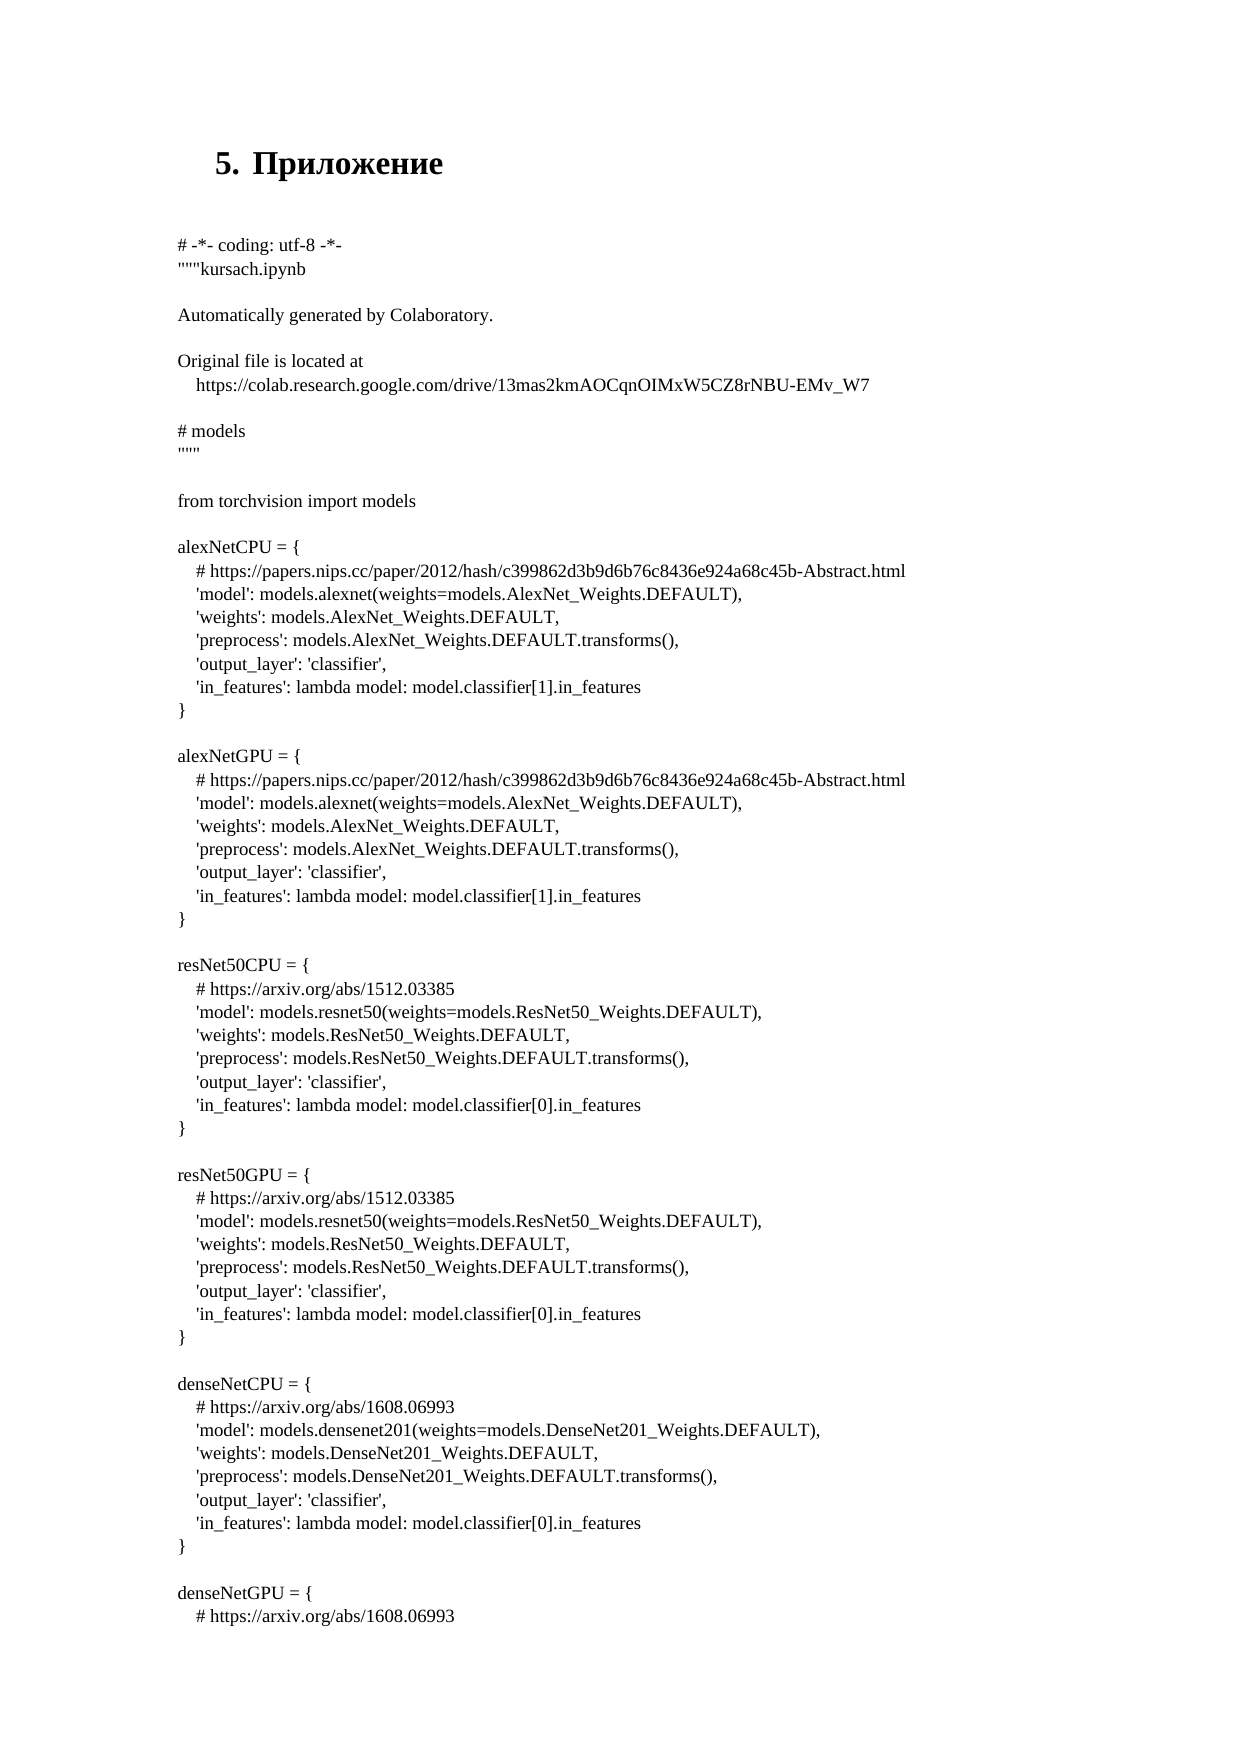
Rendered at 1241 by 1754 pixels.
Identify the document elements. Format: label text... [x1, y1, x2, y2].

text 'in_features': lambda model: model.classifier[1].in_features [177, 885, 1152, 906]
text 'in_features': lambda model: model.classifier[0].in_features [177, 1303, 1152, 1324]
text # https://arxiv.org/abs/1512.03385 [177, 978, 1152, 999]
text 'output_layer': 'classifier', [177, 652, 1152, 674]
text Automatically generated by Colaboratory. [177, 304, 1152, 326]
text 'in_features': lambda model: model.classifier[1].in_features [177, 676, 1152, 697]
text 'model': models.resnet50(weights=models.ResNet50_Weights.DEFAULT), [177, 1001, 1152, 1022]
text """ [177, 443, 1152, 465]
text } [177, 1535, 1152, 1557]
text 'weights': models.DenseNet201_Weights.DEFAULT, [177, 1442, 1152, 1464]
text denseNetGPU = { [177, 1582, 1152, 1603]
text 'model': models.alexnet(weights=models.AlexNet_Weights.DEFAULT), [177, 583, 1152, 604]
text """kursach.ipynb [177, 257, 1152, 279]
text } [177, 1326, 1152, 1348]
text denseNetCPU = { [177, 1372, 1152, 1394]
text 'in_features': lambda model: model.classifier[0].in_features [177, 1094, 1152, 1115]
text 'model': models.alexnet(weights=models.AlexNet_Weights.DEFAULT), [177, 792, 1152, 813]
text https://colab.research.google.com/drive/13mas2kmAOCqnOIMxW5CZ8rNBU-EMv_W7 [177, 374, 1152, 395]
text 'output_layer': 'classifier', [177, 1071, 1152, 1092]
text 'weights': models.ResNet50_Weights.DEFAULT, [177, 1024, 1152, 1046]
text # https://papers.nips.cc/paper/2012/hash/c399862d3b9d6b76c8436e924a68c45b-Abstract.html [177, 768, 1152, 790]
text 'preprocess': models.AlexNet_Weights.DEFAULT.transforms(), [177, 838, 1152, 860]
text # https://arxiv.org/abs/1512.03385 [177, 1187, 1152, 1208]
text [177, 1512, 1152, 1533]
text 'model': models.densenet201(weights=models.DenseNet201_Weights.DEFAULT), [177, 1419, 1152, 1441]
text # https://arxiv.org/abs/1608.06993 [177, 1605, 1152, 1626]
subtitle Приложение [215, 143, 1152, 181]
text 'weights': models.AlexNet_Weights.DEFAULT, [177, 815, 1152, 837]
text alexNetGPU = { [177, 745, 1152, 767]
text 'model': models.resnet50(weights=models.ResNet50_Weights.DEFAULT), [177, 1210, 1152, 1231]
text # https://arxiv.org/abs/1608.06993 [177, 1396, 1152, 1417]
text 'weights': models.ResNet50_Weights.DEFAULT, [177, 1233, 1152, 1255]
text # -*- coding: utf-8 -*- [177, 234, 1152, 256]
text 'preprocess': models.AlexNet_Weights.DEFAULT.transforms(), [177, 629, 1152, 651]
text } [177, 908, 1152, 929]
text from torchvision import models [177, 490, 1152, 511]
text Original file is located at [177, 350, 1152, 372]
text # https://papers.nips.cc/paper/2012/hash/c399862d3b9d6b76c8436e924a68c45b-Abstract.html [177, 559, 1152, 581]
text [177, 1465, 1152, 1487]
text alexNetCPU = { [177, 536, 1152, 558]
text resNet50CPU = { [177, 954, 1152, 976]
text 'output_layer': 'classifier', [177, 1489, 1152, 1510]
text resNet50GPU = { [177, 1163, 1152, 1185]
text 'preprocess': models.ResNet50_Weights.DEFAULT.transforms(), [177, 1047, 1152, 1069]
text 'output_layer': 'classifier', [177, 861, 1152, 883]
text 'output_layer': 'classifier', [177, 1279, 1152, 1301]
text 'weights': models.AlexNet_Weights.DEFAULT, [177, 606, 1152, 627]
text 'preprocess': models.ResNet50_Weights.DEFAULT.transforms(), [177, 1256, 1152, 1278]
text # models [177, 420, 1152, 442]
text } [177, 699, 1152, 720]
text } [177, 1117, 1152, 1138]
